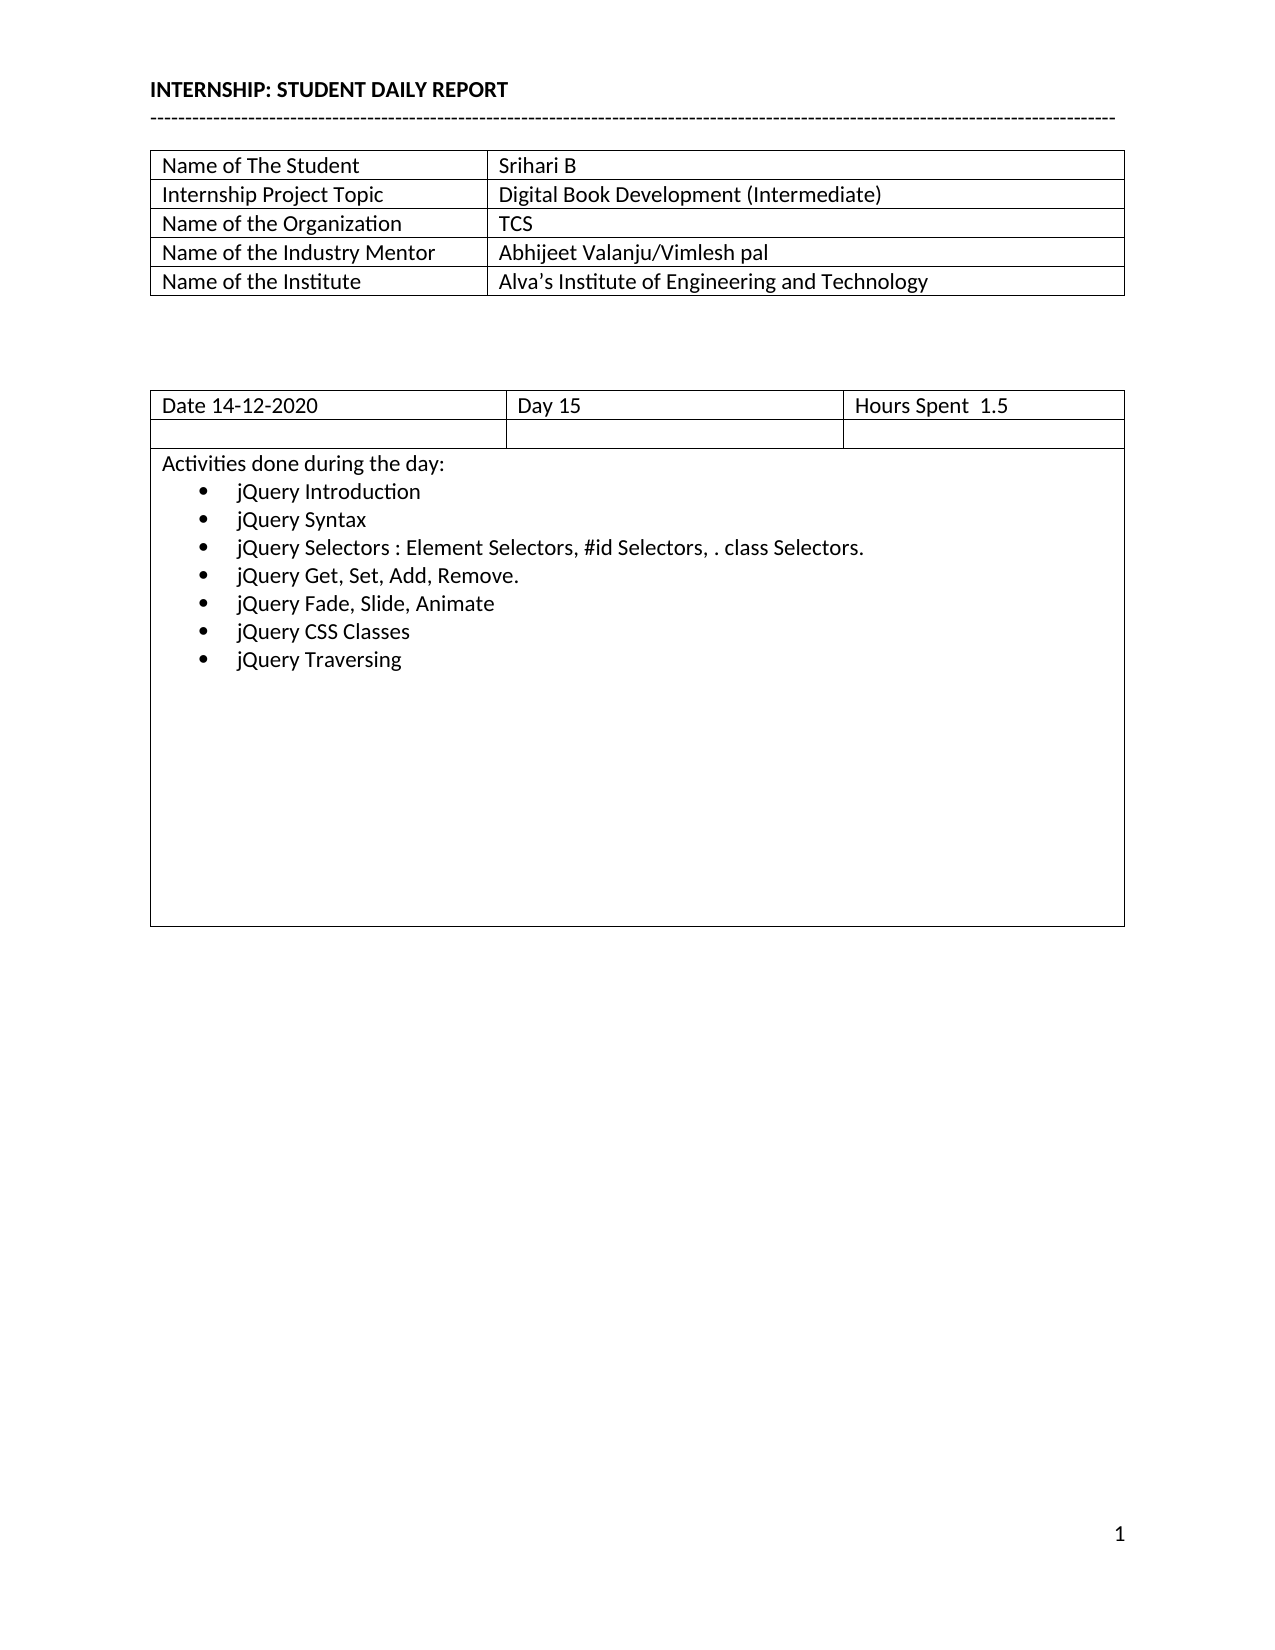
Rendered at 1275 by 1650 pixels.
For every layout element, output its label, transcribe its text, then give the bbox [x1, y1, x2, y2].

table_cell Name of the Industry Mentor [151, 238, 487, 266]
table_cell TCS [488, 209, 1124, 237]
table_cell Digital Book Development (Intermediate) [488, 180, 1124, 208]
table_cell Name of the Institute [151, 267, 487, 295]
table_header Date 14-12-2020 [151, 391, 506, 419]
table_cell [844, 420, 1124, 448]
table_cell Internship Project Topic [151, 180, 487, 208]
table_cell Activities done during the day: jQuery Introduction jQuery Syntax jQuery Selectors : Element Selectors, #id Selectors, . class Selectors. jQuery Get, Set, Add, Remove. jQuery Fade, Slide, Animate jQuery CSS Classes jQuery Traversing [151, 449, 1124, 926]
table_header Hours Spent 1.5 [844, 391, 1124, 419]
table_header Name of The Student [151, 151, 487, 179]
table_cell [151, 420, 506, 448]
table_cell Abhijeet Valanju/Vimlesh pal [488, 238, 1124, 266]
table_header Srihari B [488, 151, 1124, 179]
table_cell [507, 420, 843, 448]
table_cell Name of the Organization [151, 209, 487, 237]
table_header Day 15 [507, 391, 843, 419]
table_cell Alva’s Institute of Engineering and Technology [488, 267, 1124, 295]
